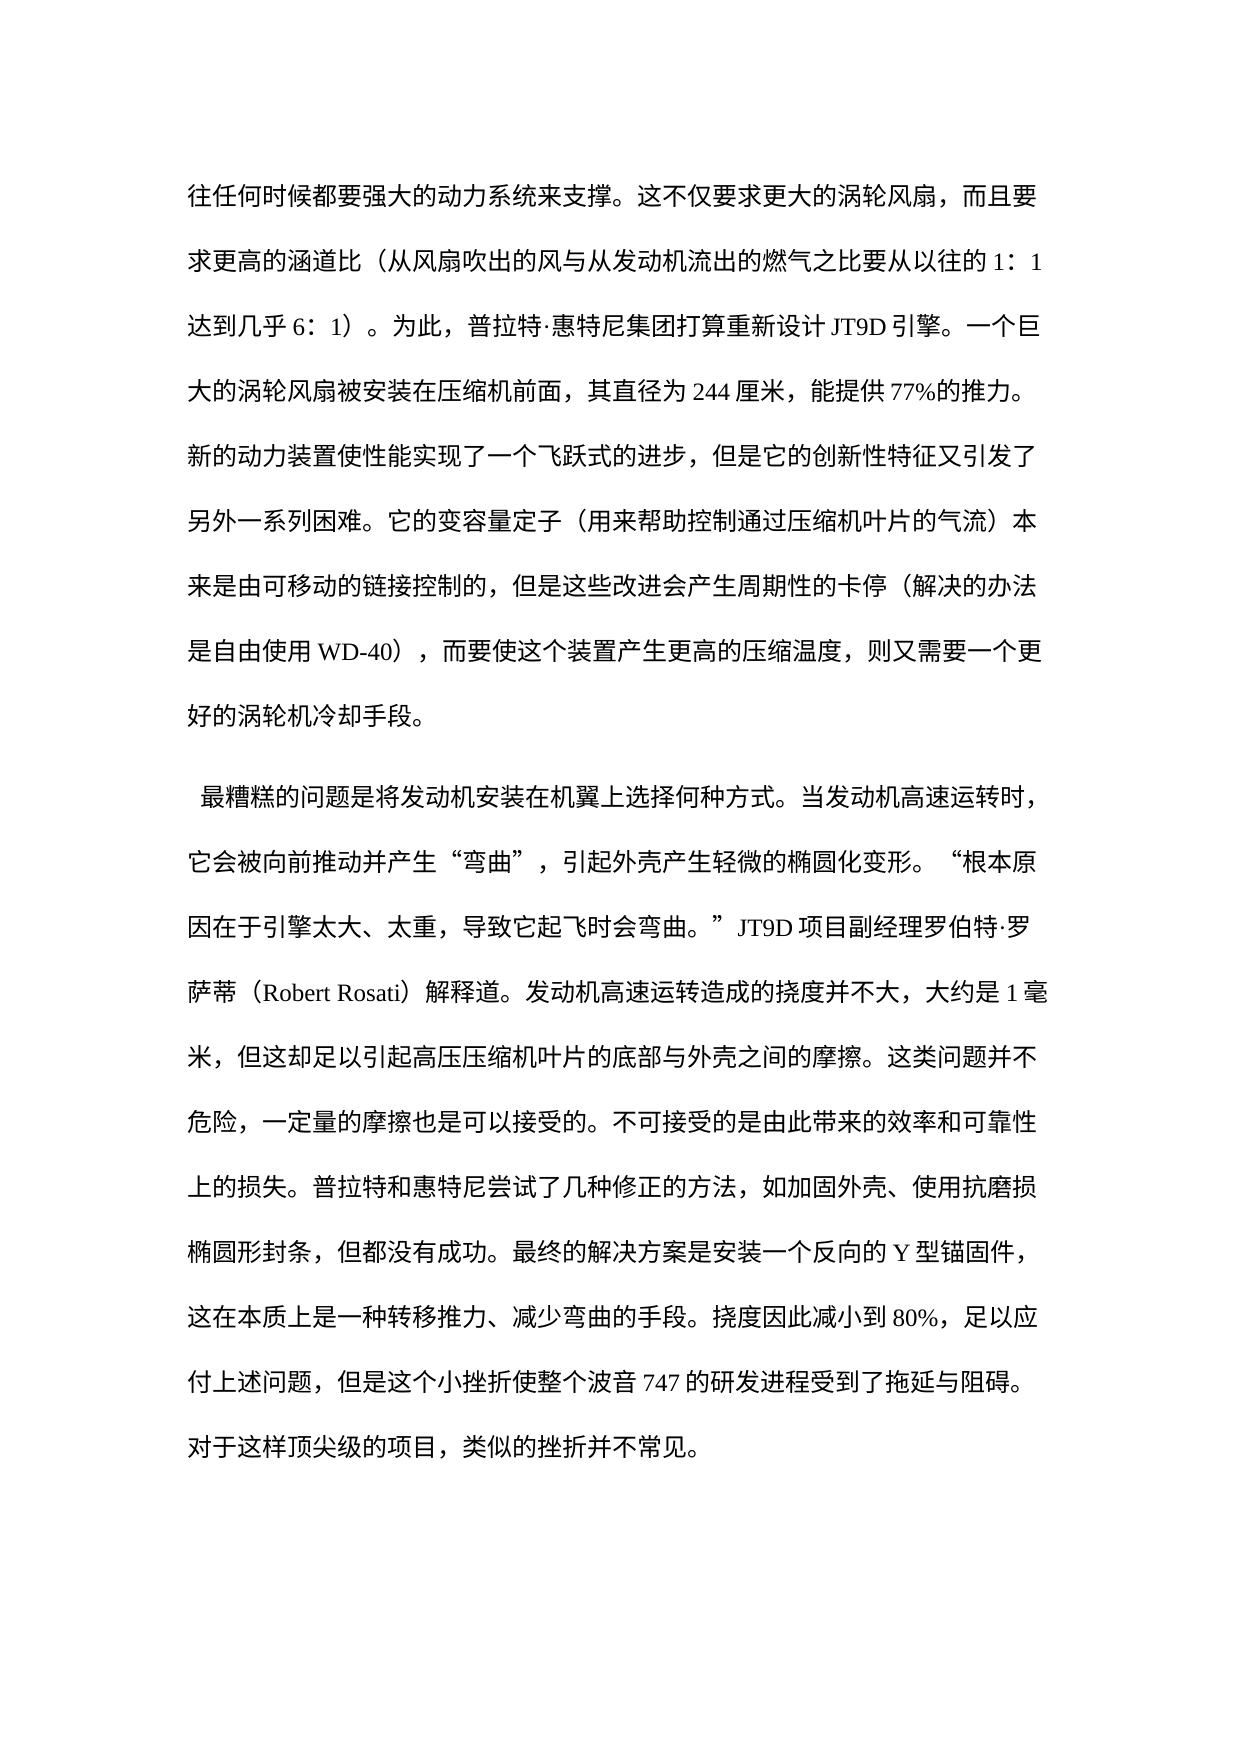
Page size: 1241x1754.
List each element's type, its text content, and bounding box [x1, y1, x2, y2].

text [187, 162, 1053, 747]
text 最糟糕的问题是将发动机安装在机翼上选择何种方式。当发动机高速运转时，它会被向前推动并产生“弯曲”，引起外壳产生轻微的椭圆化变形。“根本原因在于引擎太大、太重，导致它起飞时会弯曲。”JT9D项目副经理罗伯特·罗萨蒂（Robert Rosati）解释道。发动机高速运转造成的挠度并不大，大约是1毫米，但这却足以引起高压压缩机叶片的底部与外壳之间的摩擦。这类问题并不危险，一定量的摩擦也是可以接受的。不可接受的是由此带来的效率和可靠性上的损失。普拉特和惠特尼尝试了几种修正的方法，如加固外壳、使用抗磨损椭圆形封条，但都没有成功。最终的解决方案是安装一个反向的Y型锚固件，这在本质上是一种转移推力、减少弯曲的手段。挠度因此减小到80%，足以应付上述问题，但是这个小挫折使整个波音747的研发进程受到了拖延与阻碍。对于这样顶尖级的项目，类似的挫折并不常见。 [187, 763, 1053, 1478]
